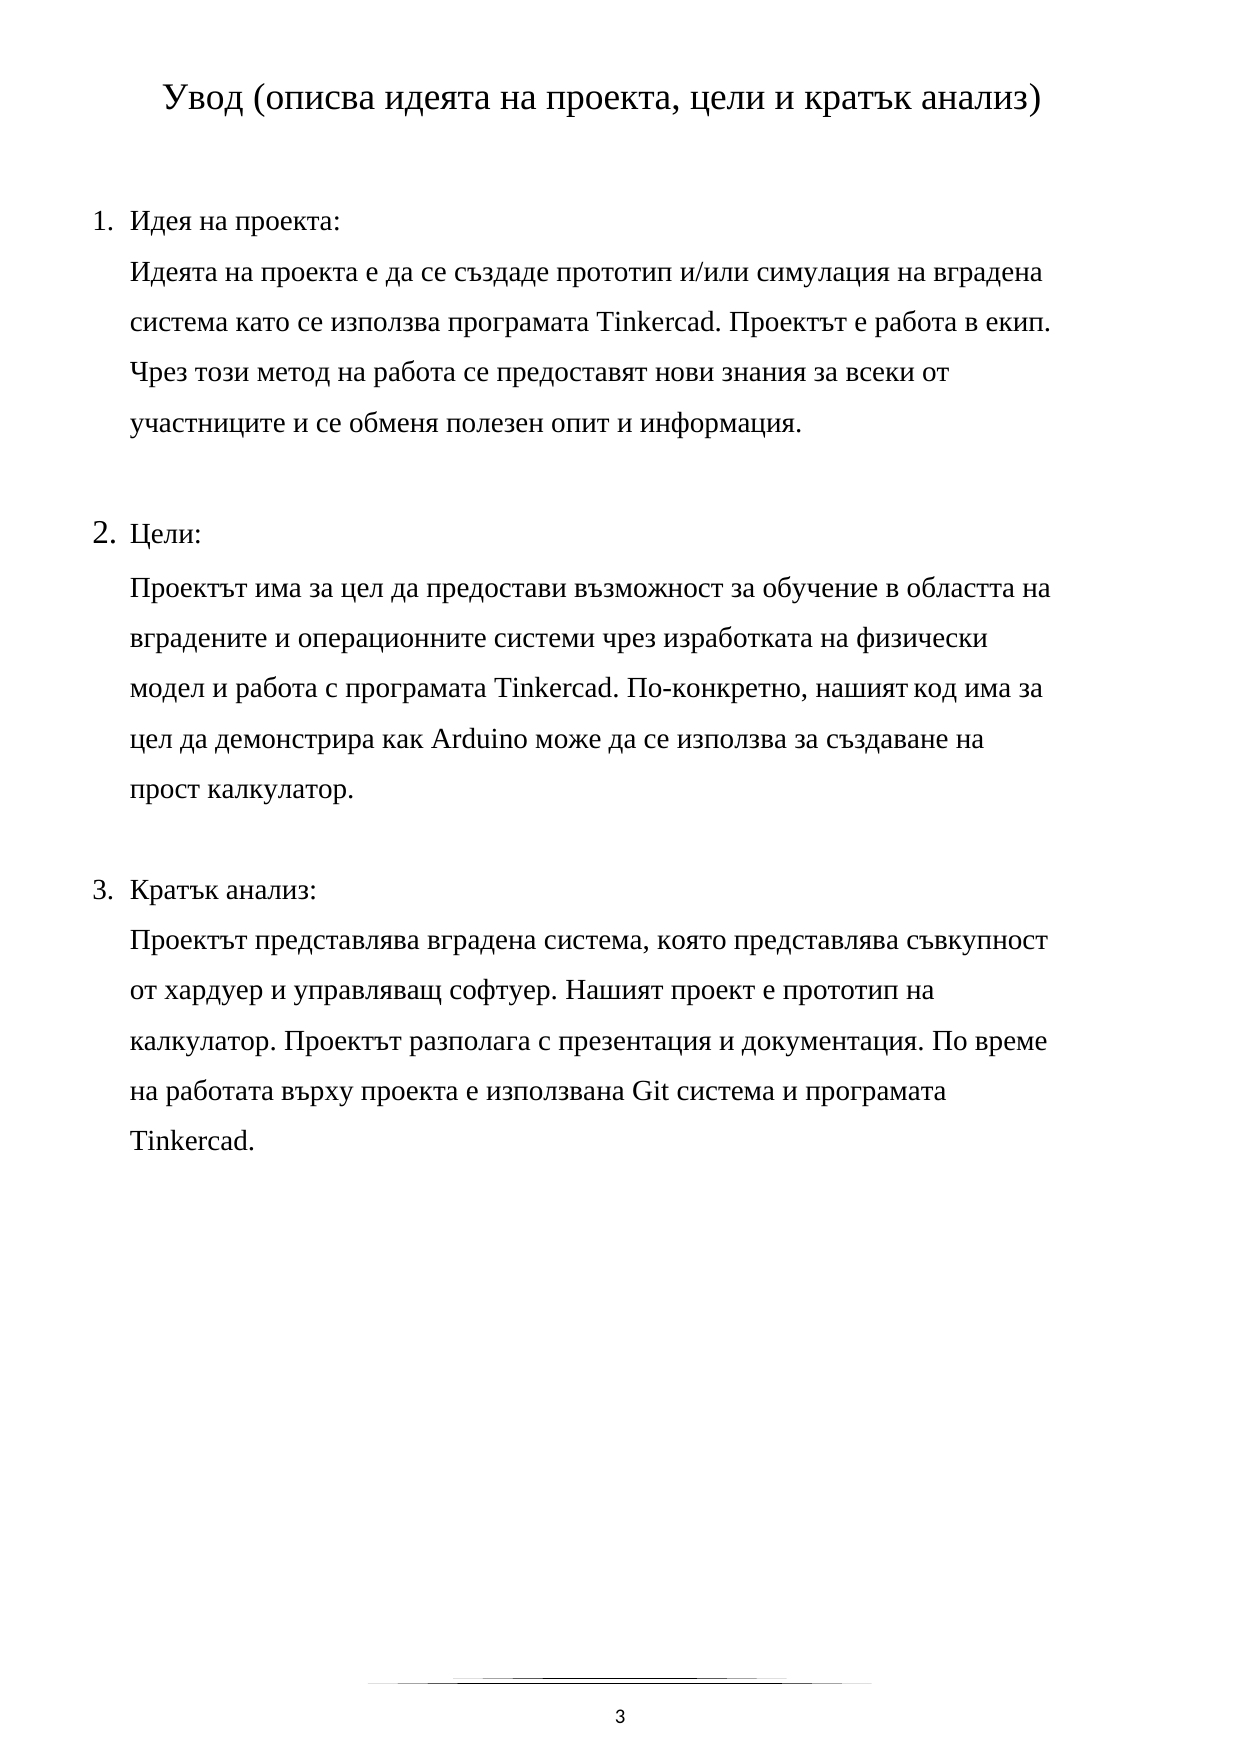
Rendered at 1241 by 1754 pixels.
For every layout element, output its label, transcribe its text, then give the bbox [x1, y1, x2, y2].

list Цели: [92, 512, 1055, 551]
list Идея на проекта: [92, 203, 1140, 237]
text Проектът има за цел да предостави възможност за обучение в областта на вградените и операционните системи чрез изработката на физически модел и работа с програмата Tinkercad. По-конкретно, нашият код има за цел да демонстрира как Arduino може да се използва за създаване на прост калкулатор. [129, 570, 1055, 805]
text Увод (описва идеята на проекта, цели и кратък анализ) [62, 74, 1140, 117]
text Идеята на проекта е да се създаде прототип и/или симулация на вградена система като се използва програмата Tinkercad. Проектът е работа в екип. Чрез този метод на работа се предоставят нови знания за всеки от участниците и се обменя полезен опит и информация. [129, 254, 1055, 438]
text Проектът представлява вградена система, която представлява съвкупност от хардуер и управляващ софтуер. Нашият проект е прототип на калкулатор. Проектът разполага с презентация и документация. По време на работата върху проекта е използвана Git система и програмата Tinkercad. [129, 922, 1055, 1157]
list Кратък анализ: [92, 872, 1055, 905]
